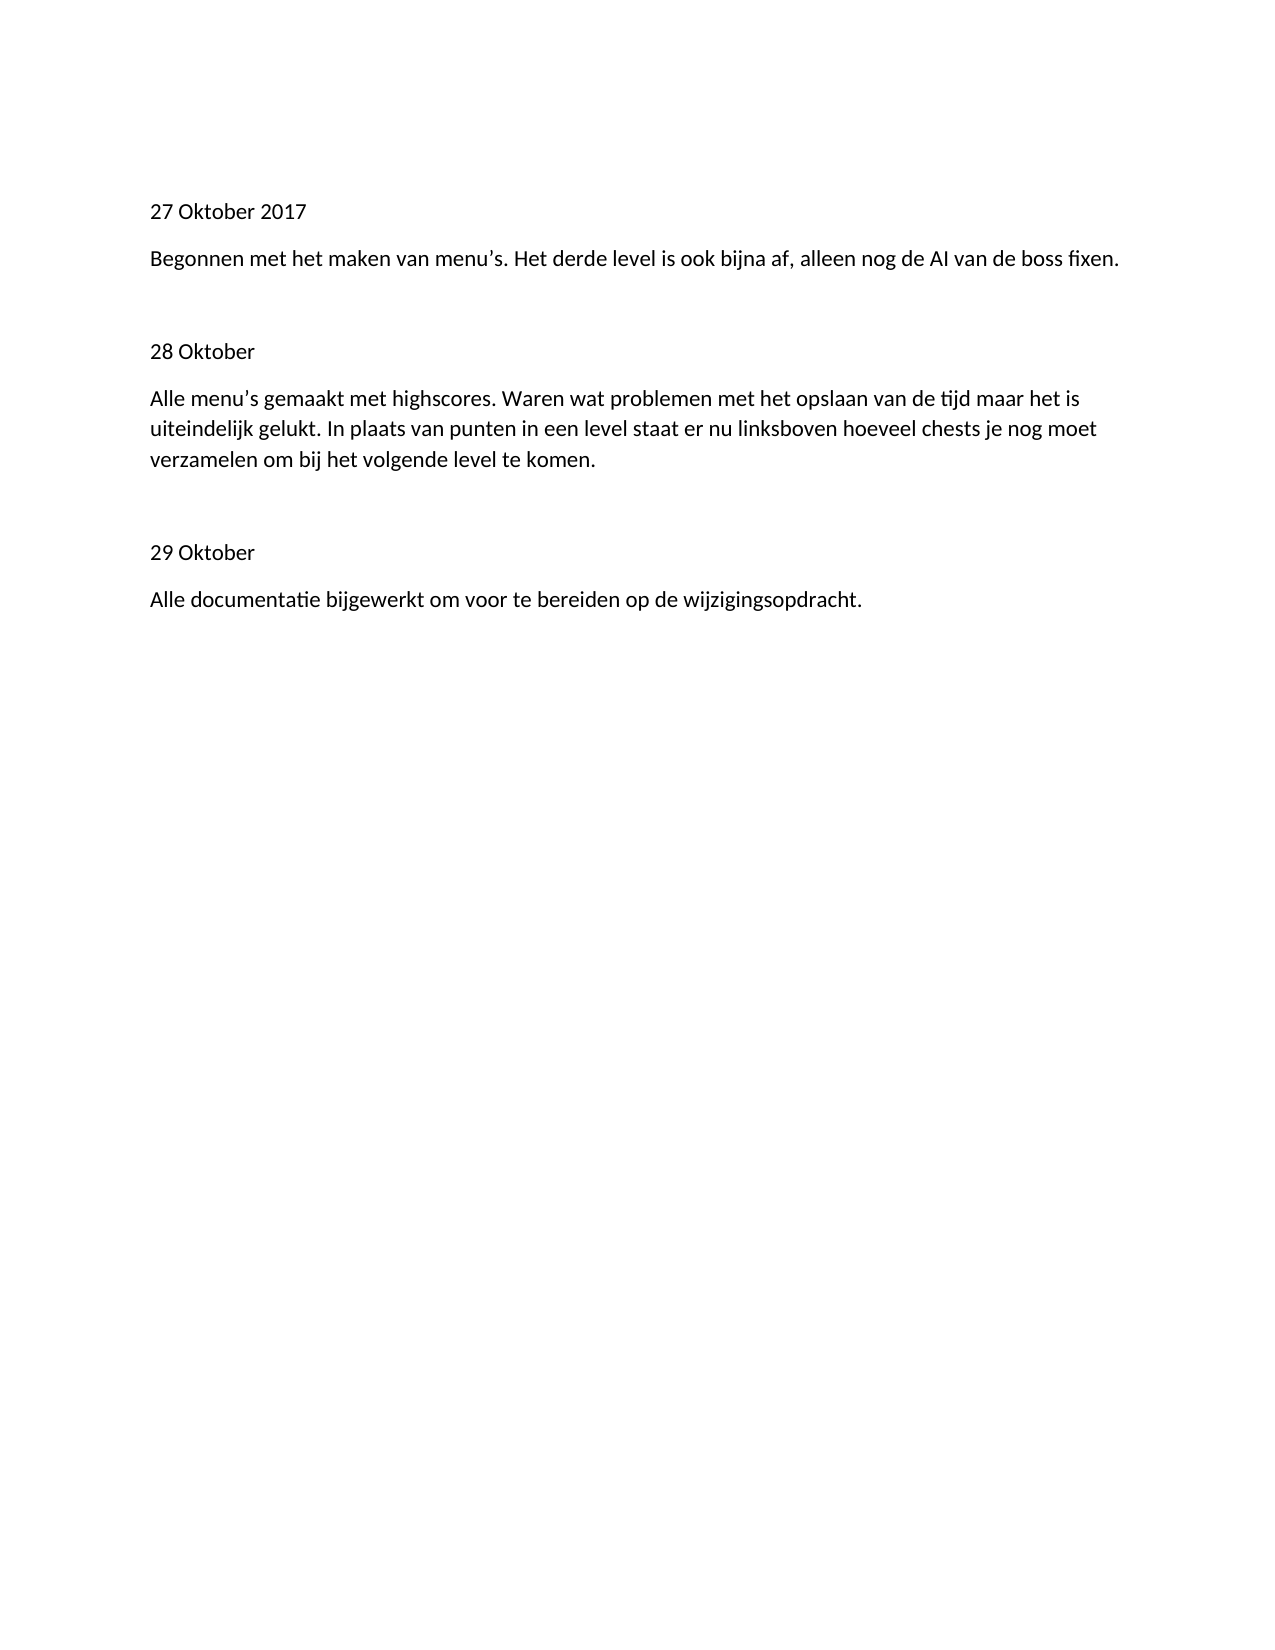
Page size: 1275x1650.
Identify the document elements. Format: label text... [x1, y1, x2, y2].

text Alle documentatie bijgewerkt om voor te bereiden op de wijzigingsopdracht. [150, 585, 1125, 613]
text Alle menu’s gemaakt met highscores. Waren wat problemen met het opslaan van de tijd maar het is uiteindelijk gelukt. In plaats van punten in een level staat er nu linksboven hoeveel chests je nog moet verzamelen om bij het volgende level te komen. [150, 384, 1125, 473]
text 28 Oktober [150, 337, 1125, 366]
text 29 Oktober [150, 538, 1125, 567]
text Begonnen met het maken van menu’s. Het derde level is ook bijna af, alleen nog de AI van de boss fixen. [150, 244, 1125, 272]
text 27 Oktober 2017 [150, 197, 1125, 225]
